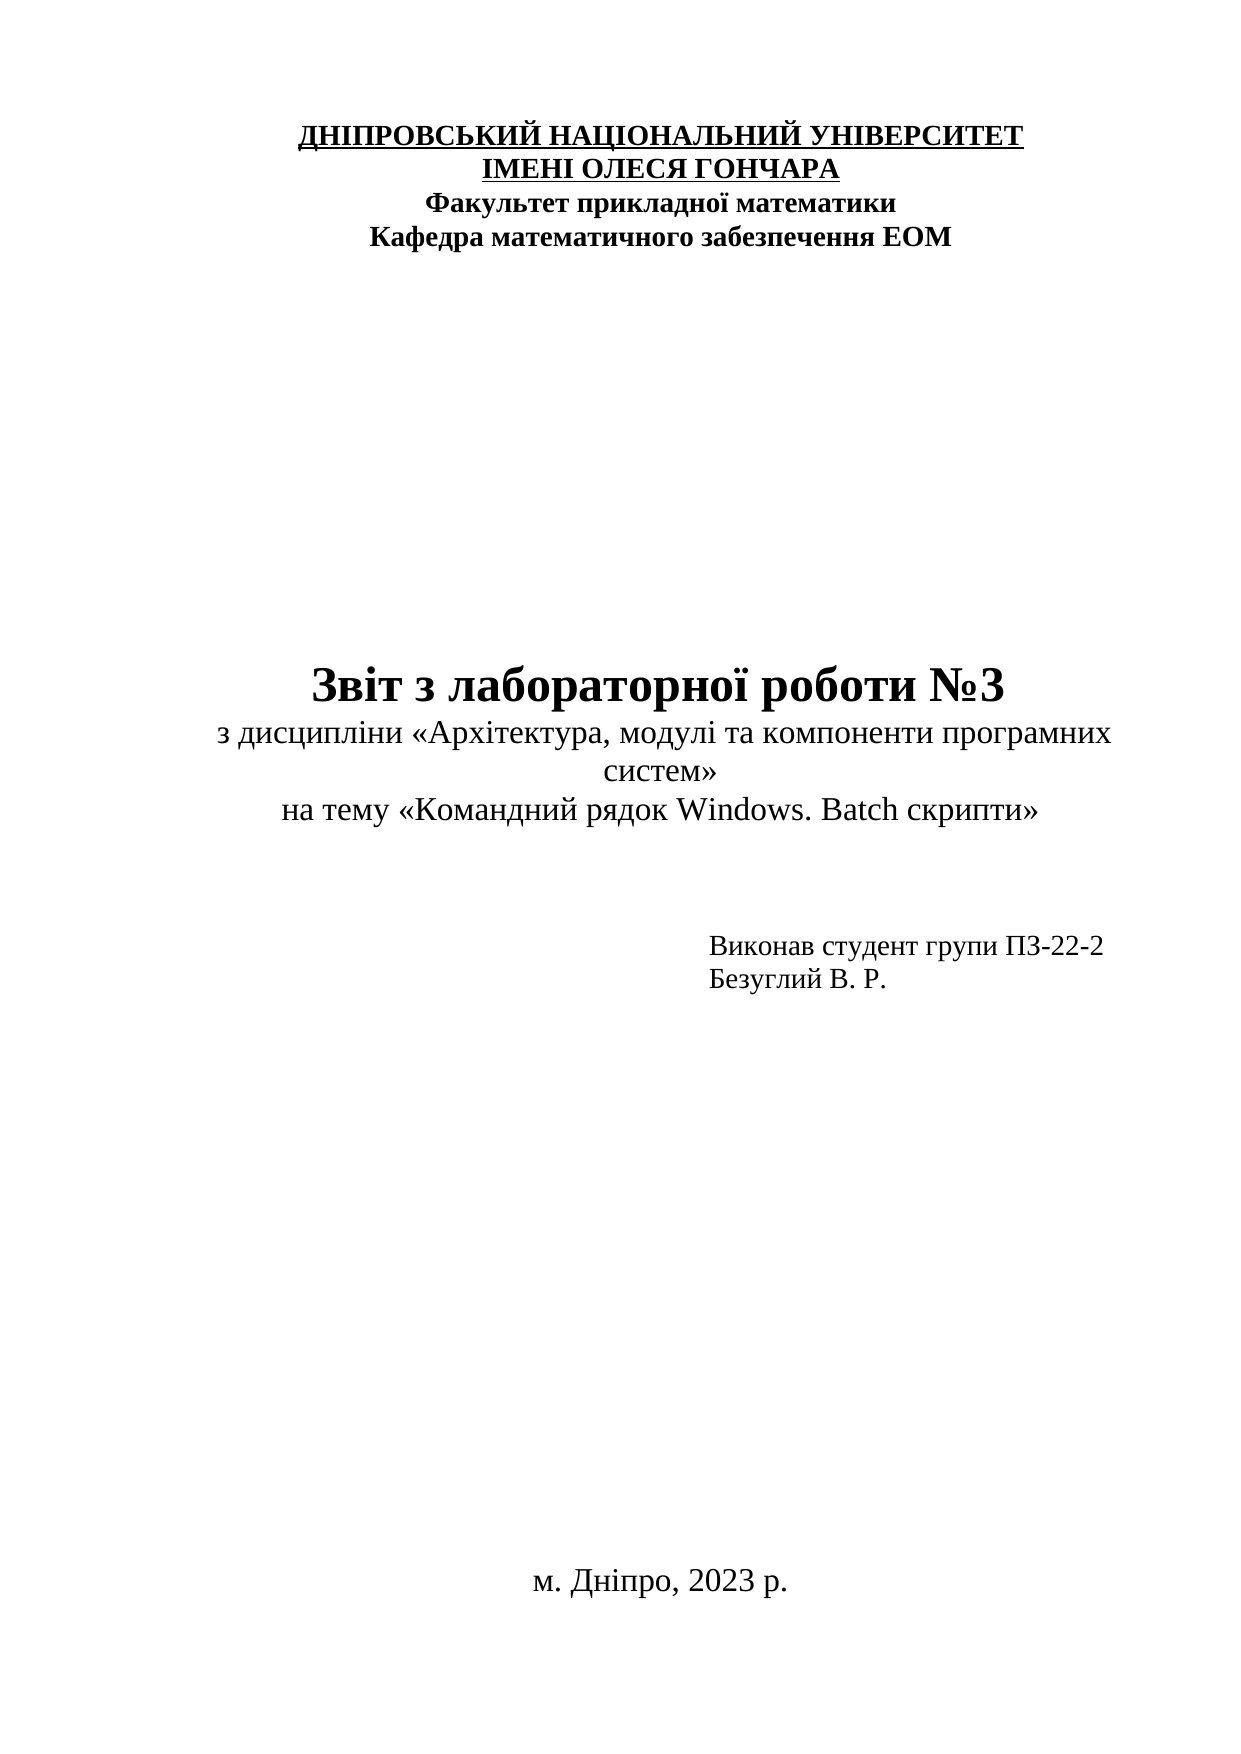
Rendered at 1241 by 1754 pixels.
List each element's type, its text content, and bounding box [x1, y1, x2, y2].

text на тему «Командний рядок Windows. Batch скрипти» [177, 789, 1152, 827]
text м. Дніпро, 2023 р. [177, 1560, 1152, 1599]
text Кафедра математичного забезпечення ЕОМ [177, 219, 1152, 252]
text ДНІПРОВСЬКИЙ НАЦІОНАЛЬНИЙ УНІВЕРСИТЕТ [177, 118, 1152, 152]
text ІМЕНІ ОЛЕСЯ ГОНЧАРА [177, 152, 1152, 185]
text з дисципліни «Архітектура, модулі та компоненти програмних систем» [177, 712, 1152, 789]
text Звіт з лабораторної роботи №3 [177, 655, 1152, 712]
text Факультет прикладної математики [177, 185, 1152, 219]
text Виконав студент групи ПЗ-22-2 [708, 928, 1152, 961]
text Безуглий В. Р. [708, 961, 1152, 995]
